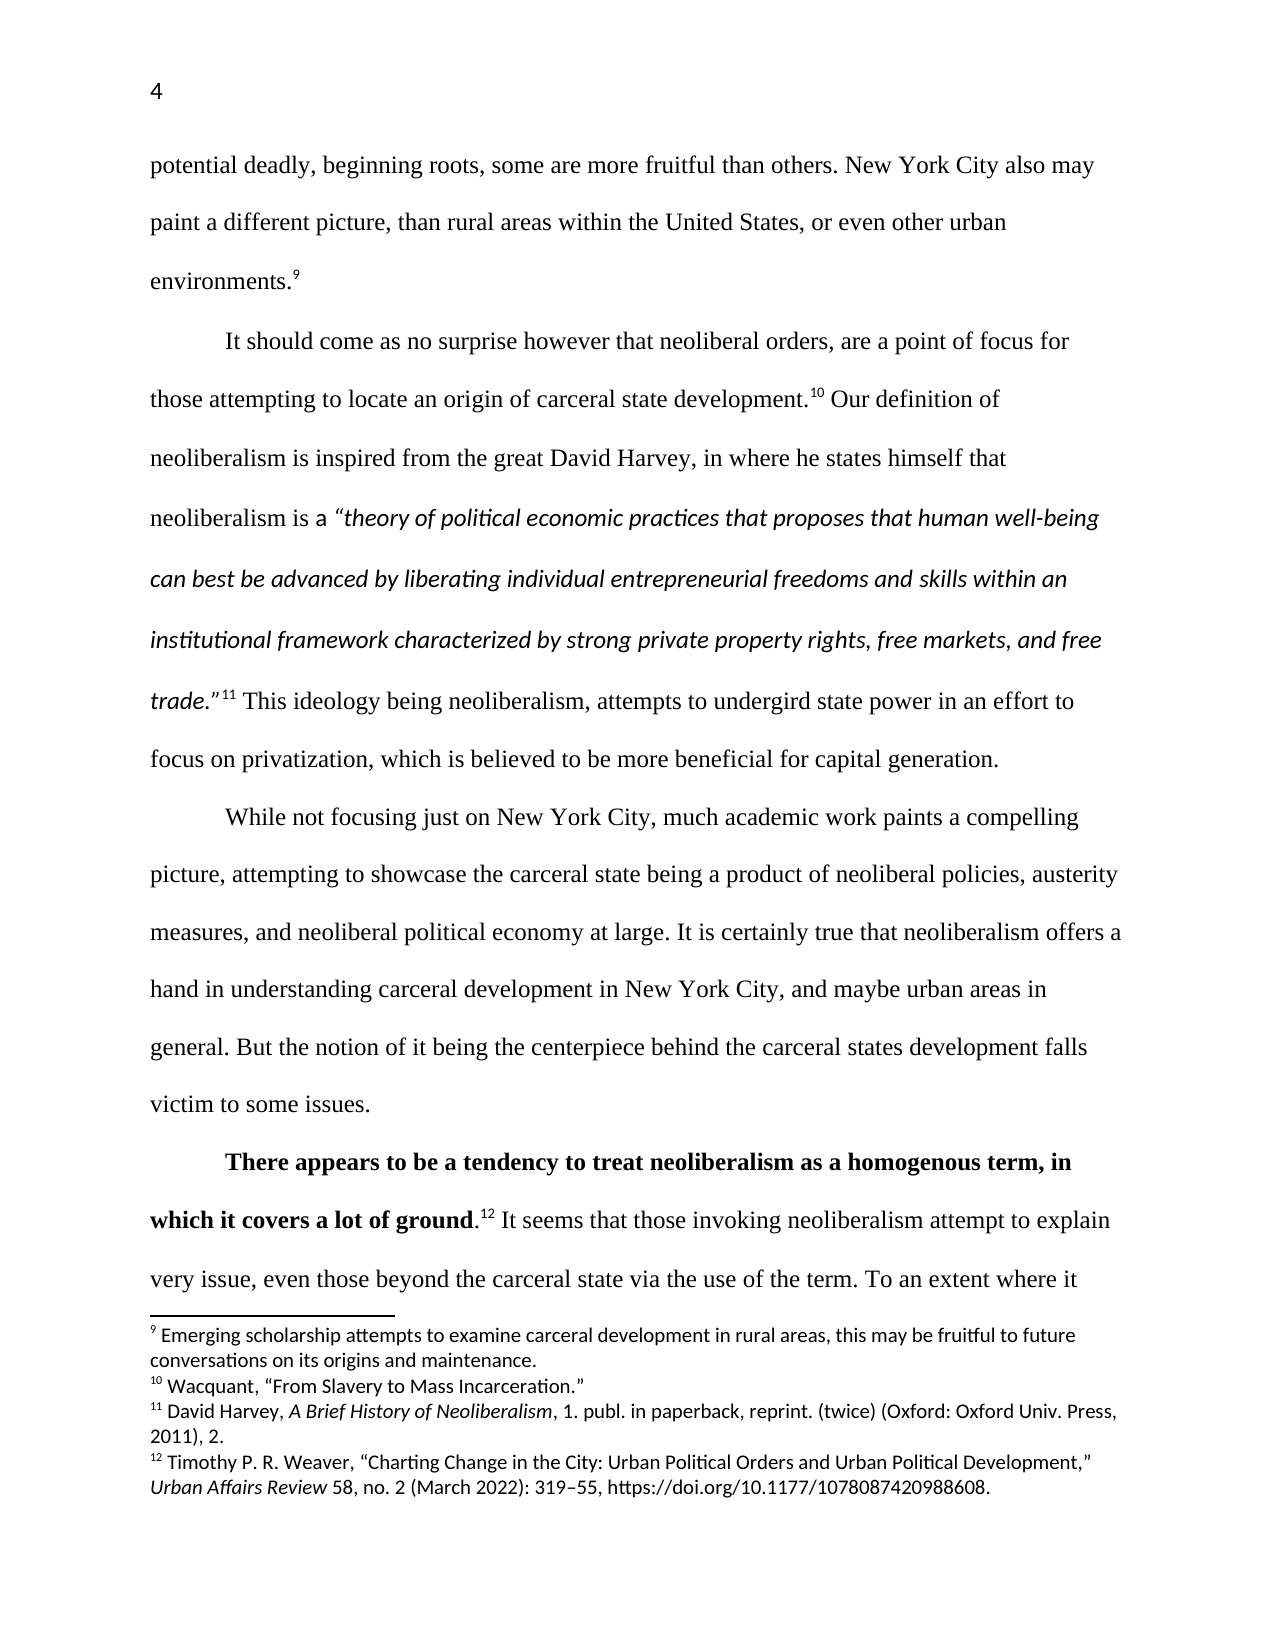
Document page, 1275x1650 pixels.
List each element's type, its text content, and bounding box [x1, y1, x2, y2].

text While not focusing just on New York City, much academic work paints a compelling picture, attempting to showcase the carceral state being a product of neoliberal policies, austerity measures, and neoliberal political economy at large. It is certainly true that neoliberalism offers a hand in understanding carceral development in New York City, and maybe urban areas in general. But the notion of it being the centerpiece behind the carceral states development falls victim to some issues. [150, 802, 1125, 1118]
text It should come as no surprise however that neoliberal orders, are a point of focus for those attempting to locate an origin of carceral state development. Our definition of neoliberalism is inspired from the great David Harvey, in where he states himself that neoliberalism is a “theory of political economic practices that proposes that human well-being can best be advanced by liberating individual entrepreneurial freedoms and skills within an institutional framework characterized by strong private property rights, free markets, and free trade.” This ideology being neoliberalism, attempts to undergird state power in an effort to focus on privatization, which is believed to be more beneficial for capital generation. [150, 326, 1125, 773]
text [150, 1147, 1125, 1292]
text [150, 150, 1125, 296]
